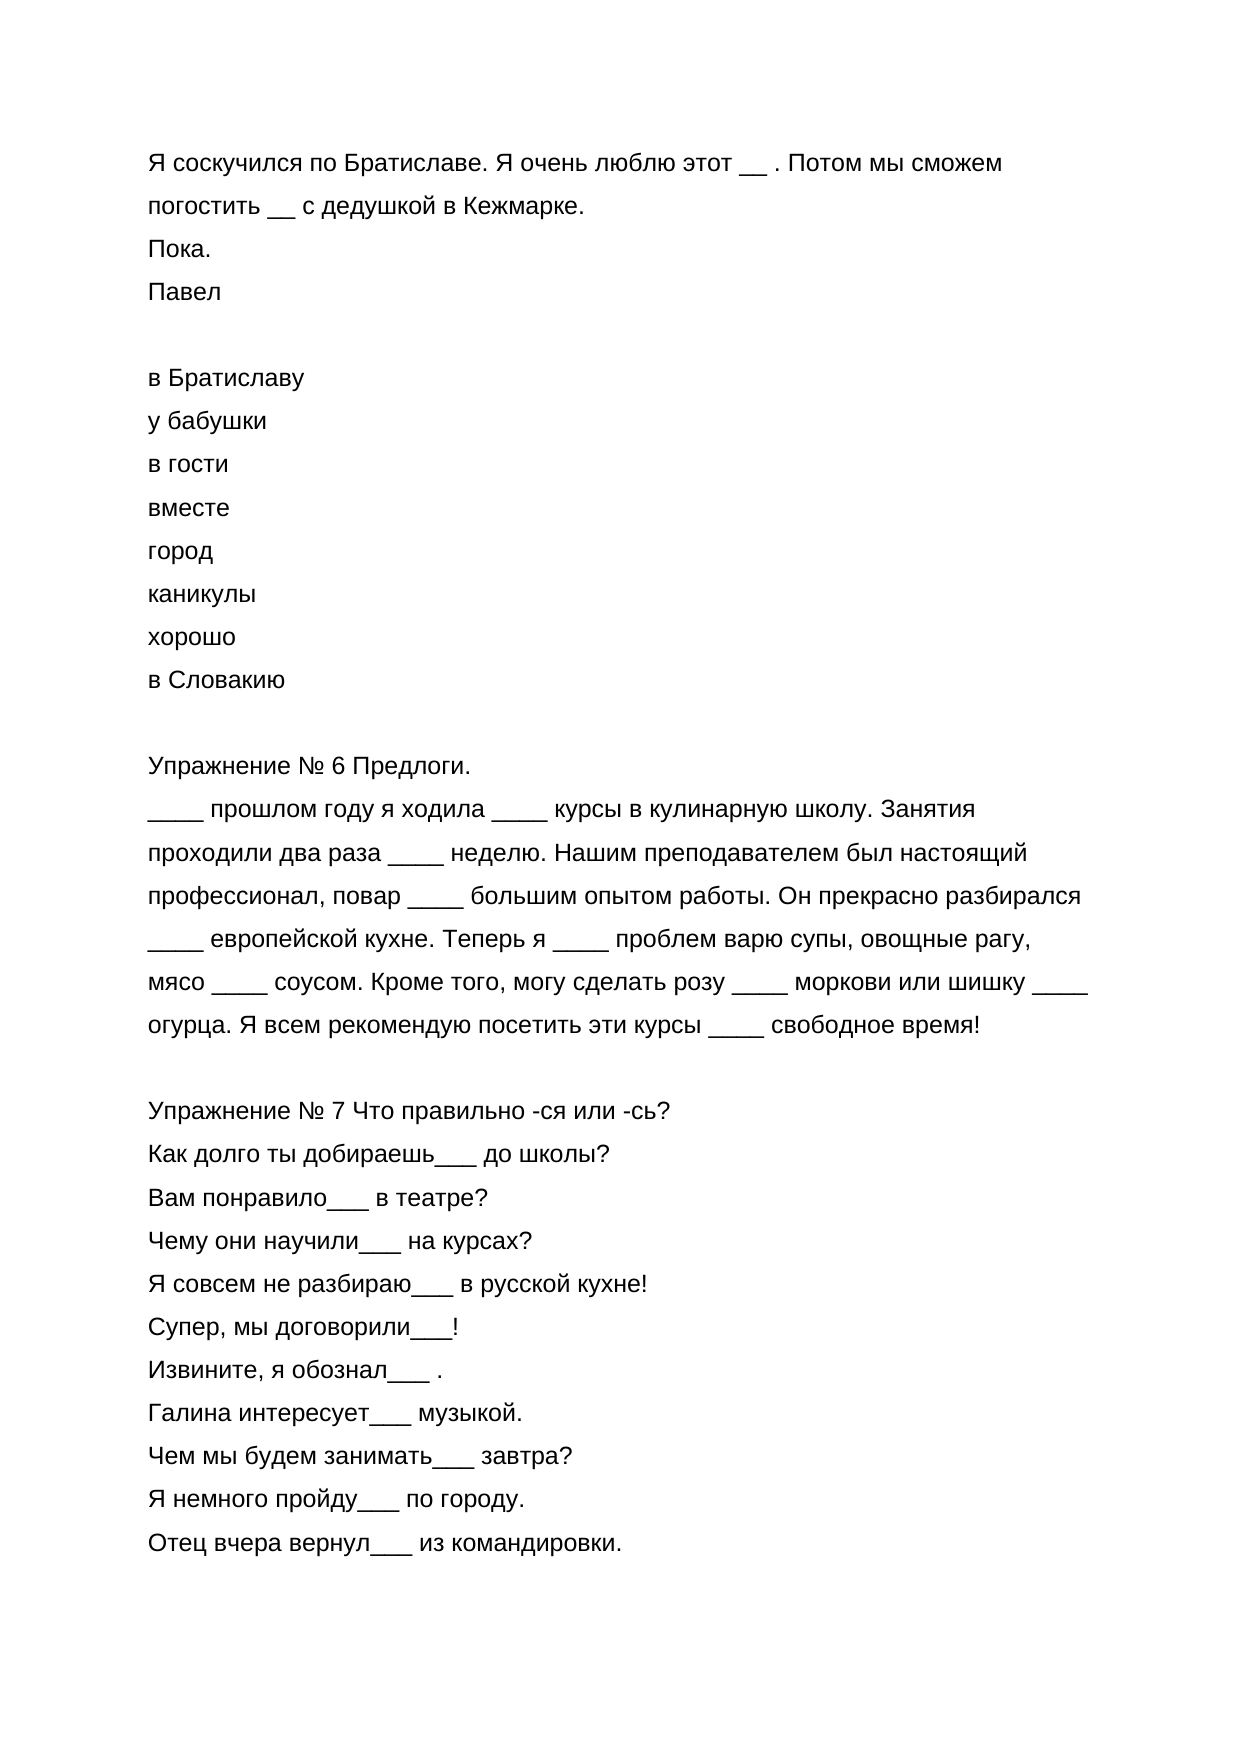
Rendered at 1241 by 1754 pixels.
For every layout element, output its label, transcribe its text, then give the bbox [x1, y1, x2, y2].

text у бабушки [148, 406, 1093, 435]
text Как долго ты добираешь___ до школы? [148, 1139, 1093, 1168]
text Упражнение № 6 Предлоги. [148, 751, 1093, 780]
text Павел [148, 277, 1093, 306]
text вместе [148, 493, 1093, 521]
text Галина интересует___ музыкой. [148, 1398, 1093, 1427]
text в Братиславу [148, 363, 1093, 392]
text каникулы [148, 579, 1093, 608]
text в Словакию [148, 665, 1093, 694]
text ____ прошлом году я ходила ____ курсы в кулинарную школу. Занятия проходили два раза ____ неделю. Нашим преподавателем был настоящий профессионал, повар ____ большим опытом работы. Он прекрасно разбирался ____ европейской кухне. Теперь я ____ проблем варю супы, овощные рагу, мясо ____ соусом. Кроме того, могу сделать розу ____ моркови или шишку ____ огурца. Я всем рекомендую посетить эти курсы ____ свободное время! [148, 794, 1093, 1039]
text Я немного пройду___ по городу. [148, 1484, 1093, 1513]
text Чем мы будем занимать___ завтра? [148, 1441, 1093, 1470]
text Я совсем не разбираю___ в русской кухне! [148, 1269, 1093, 1298]
text хорошо [148, 622, 1093, 651]
text в гости [148, 449, 1093, 478]
text Я соскучился по Братиславе. Я очень люблю этот __ . Потом мы сможем погостить __ с дедушкой в Кежмарке. [148, 148, 1093, 219]
text Упражнение № 7 Что правильно -ся или -сь? [148, 1096, 1093, 1125]
text Пока. [148, 234, 1093, 263]
text Супер, мы договорили___! [148, 1312, 1093, 1341]
text Отец вчера вернул___ из командировки. [148, 1528, 1093, 1556]
text Вам понравило___ в театре? [148, 1183, 1093, 1211]
text Чему они научили___ на курсах? [148, 1226, 1093, 1254]
text Извините, я обознал___ . [148, 1355, 1093, 1384]
text город [148, 536, 1093, 564]
